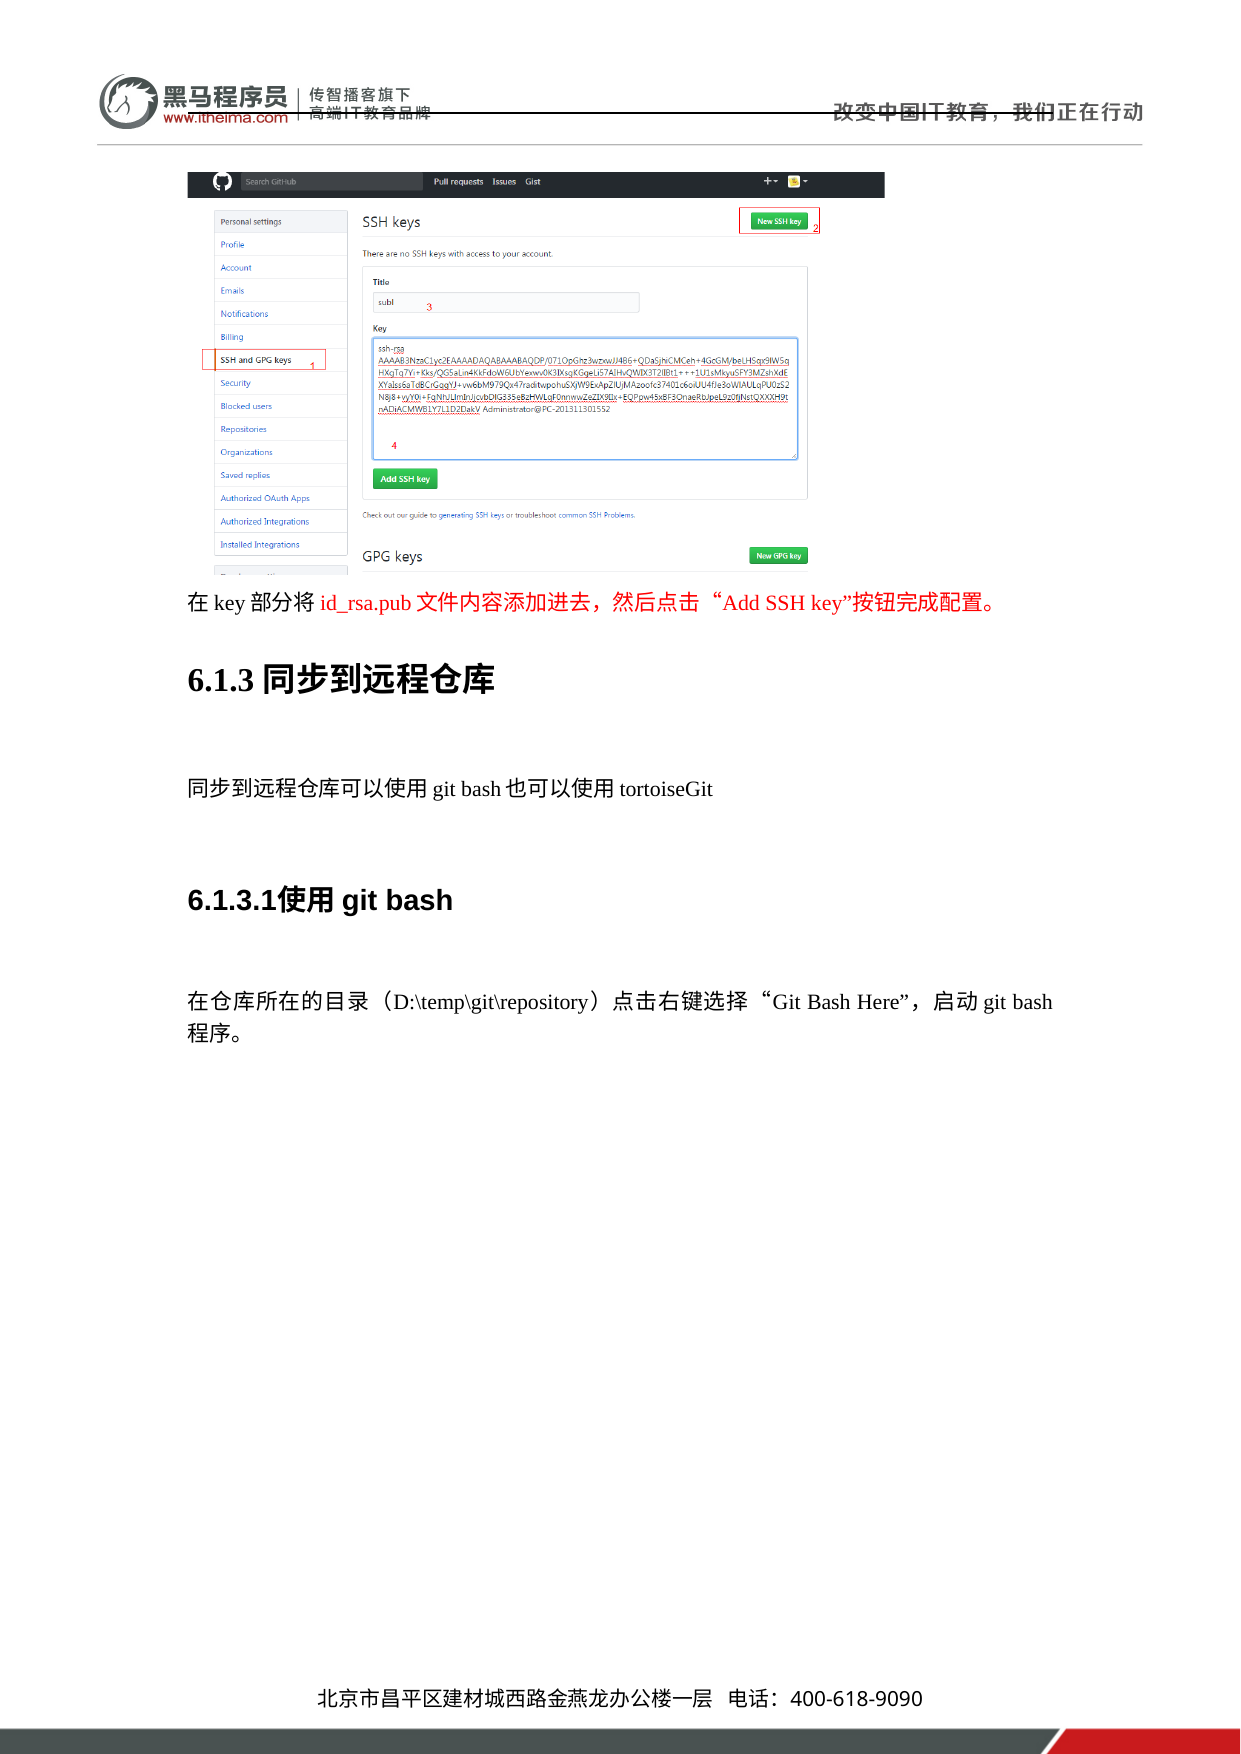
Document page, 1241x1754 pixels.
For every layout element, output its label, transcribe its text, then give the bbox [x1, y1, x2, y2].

text 同步到远程仓库可以使用git bash也可以使用tortoiseGit [187, 771, 1053, 803]
picture [187, 172, 885, 575]
subtitle 同步到远程仓库 [187, 644, 1053, 709]
text 在key部分将id_rsa.pub文件内容添加进去，然后点击“Add SSH key”按钮完成配置。 [187, 584, 1053, 617]
picture [0, 3, 1241, 153]
text 在仓库所在的目录（D:\temp\git\repository）点击右键选择“Git Bash Here”，启动git bash程序。 [187, 983, 1053, 1048]
subtitle 使用git bash [187, 865, 1053, 930]
picture [0, 1669, 1241, 1754]
